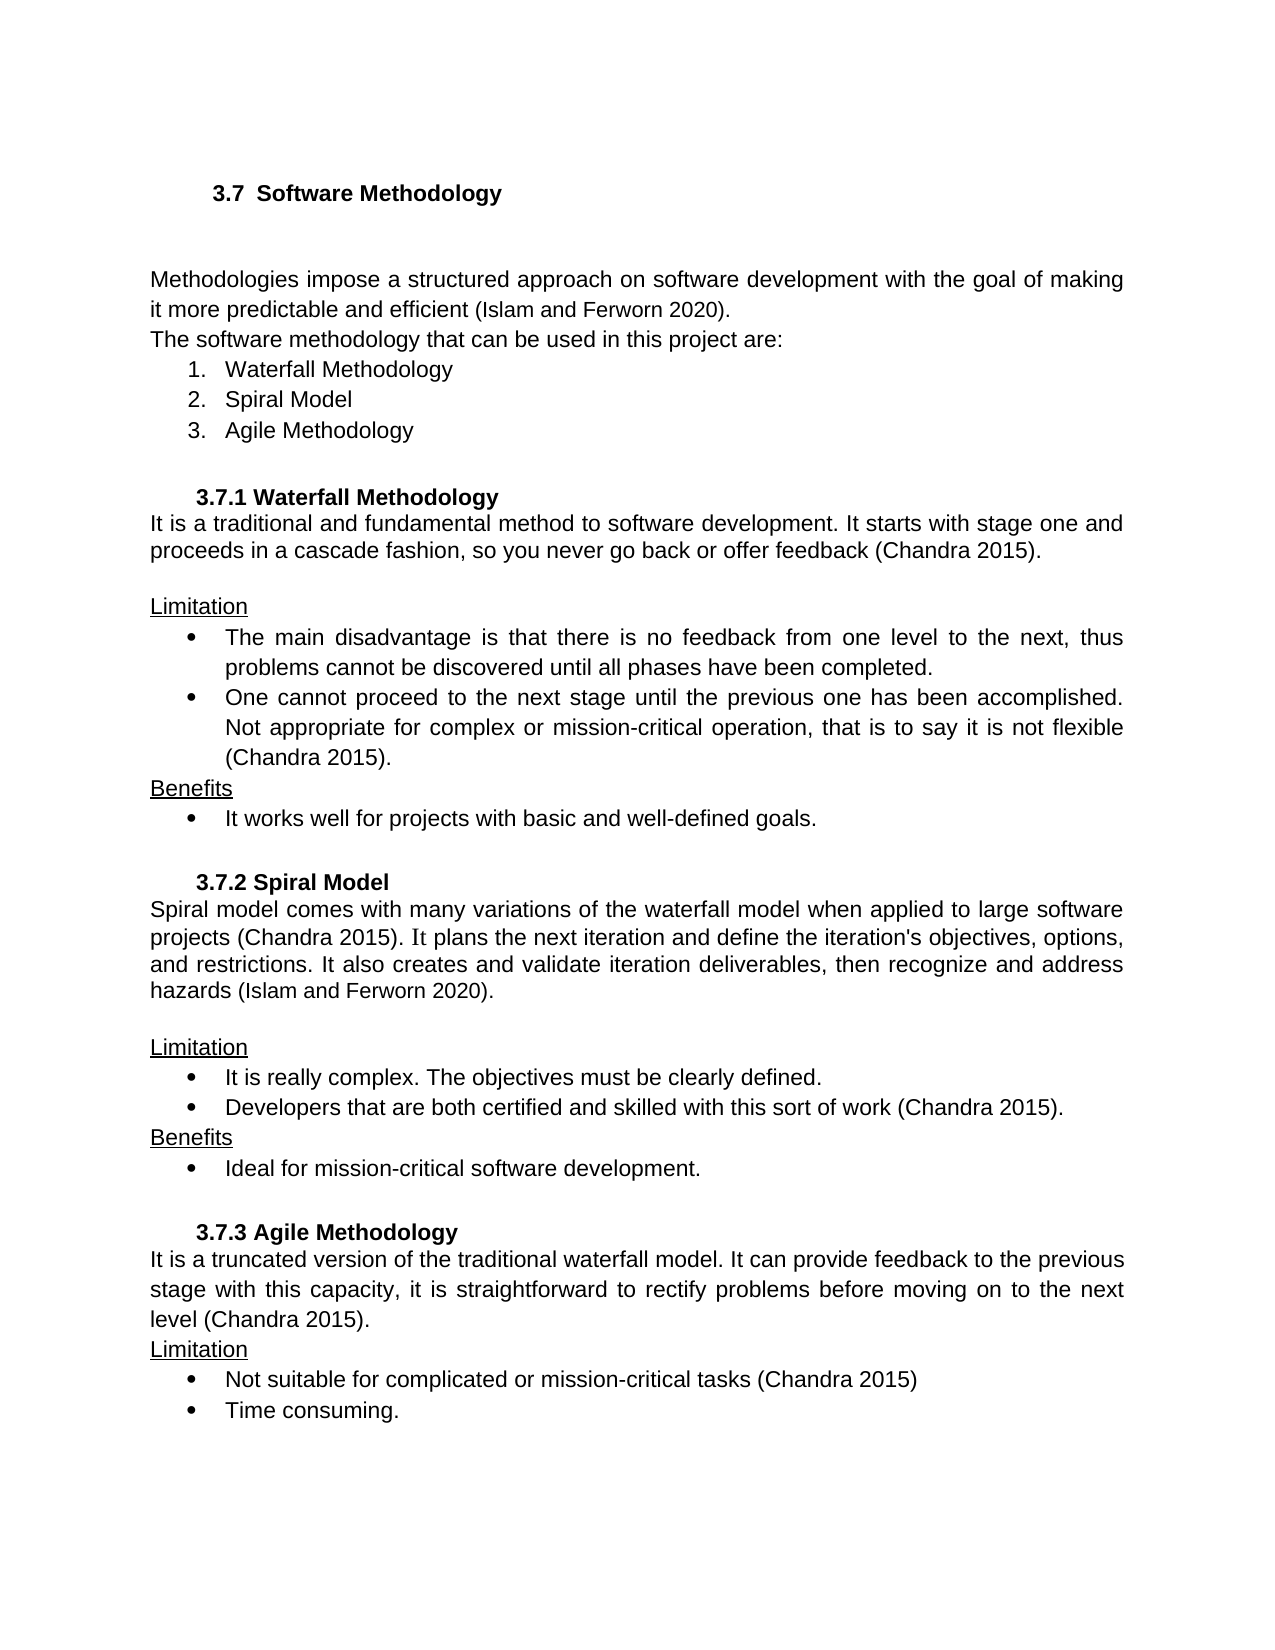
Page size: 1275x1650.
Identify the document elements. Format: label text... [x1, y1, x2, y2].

list It works well for projects with basic and well-defined goals. [187, 805, 1125, 831]
list Not suitable for complicated or mission-critical tasks (Chandra 2015) [187, 1366, 1125, 1393]
list Time consuming. [187, 1397, 1125, 1423]
text Limitation [150, 1034, 1125, 1060]
text It is a traditional and fundamental method to software development. It starts with stage one and proceeds in a cascade fashion, so you never go back or offer feedback (Chandra 2015). [150, 510, 1125, 563]
text It is a truncated version of the traditional waterfall model. It can provide feedback to the previous stage with this capacity, it is straightforward to rectify problems before moving on to the next level (Chandra 2015). [150, 1246, 1125, 1332]
list Developers that are both certified and skilled with this sort of work (Chandra 2015). [187, 1094, 1125, 1121]
list It is really complex. The objectives must be clearly defined. [187, 1064, 1125, 1090]
list One cannot proceed to the next stage until the previous one has been accomplished. Not appropriate for complex or mission-critical operation, that is to say it is not flexible (Chandra 2015). [187, 684, 1125, 771]
text Limitation [150, 593, 1125, 620]
text Benefits [150, 774, 1125, 801]
text The software methodology that can be used in this project are: [150, 326, 1125, 352]
subtitle 3.7.2 Spiral Model [196, 869, 1125, 896]
list The main disadvantage is that there is no feedback from one level to the next, thus problems cannot be discovered until all phases have been completed. [187, 623, 1125, 680]
subtitle 3.7.3 Agile Methodology [196, 1219, 1125, 1246]
text Limitation [150, 1336, 1125, 1362]
list Ideal for mission-critical software development. [187, 1154, 1125, 1181]
text Spiral model comes with many variations of the waterfall model when applied to large software projects (Chandra 2015). It plans the next iteration and define the iteration's objectives, options, and restrictions. It also creates and validate iteration deliverables, then recognize and address hazards (Islam and Ferworn 2020). [150, 896, 1125, 1003]
list Agile Methodology [187, 417, 1125, 443]
list Spiral Model [187, 386, 1125, 413]
text Benefits [150, 1124, 1125, 1151]
text Methodologies impose a structured approach on software development with the goal of making it more predictable and efficient (Islam and Ferworn 2020). [150, 266, 1125, 322]
subtitle Software Methodology [212, 180, 1125, 207]
subtitle 3.7.1 Waterfall Methodology [196, 484, 1125, 510]
list Waterfall Methodology [187, 356, 1125, 383]
